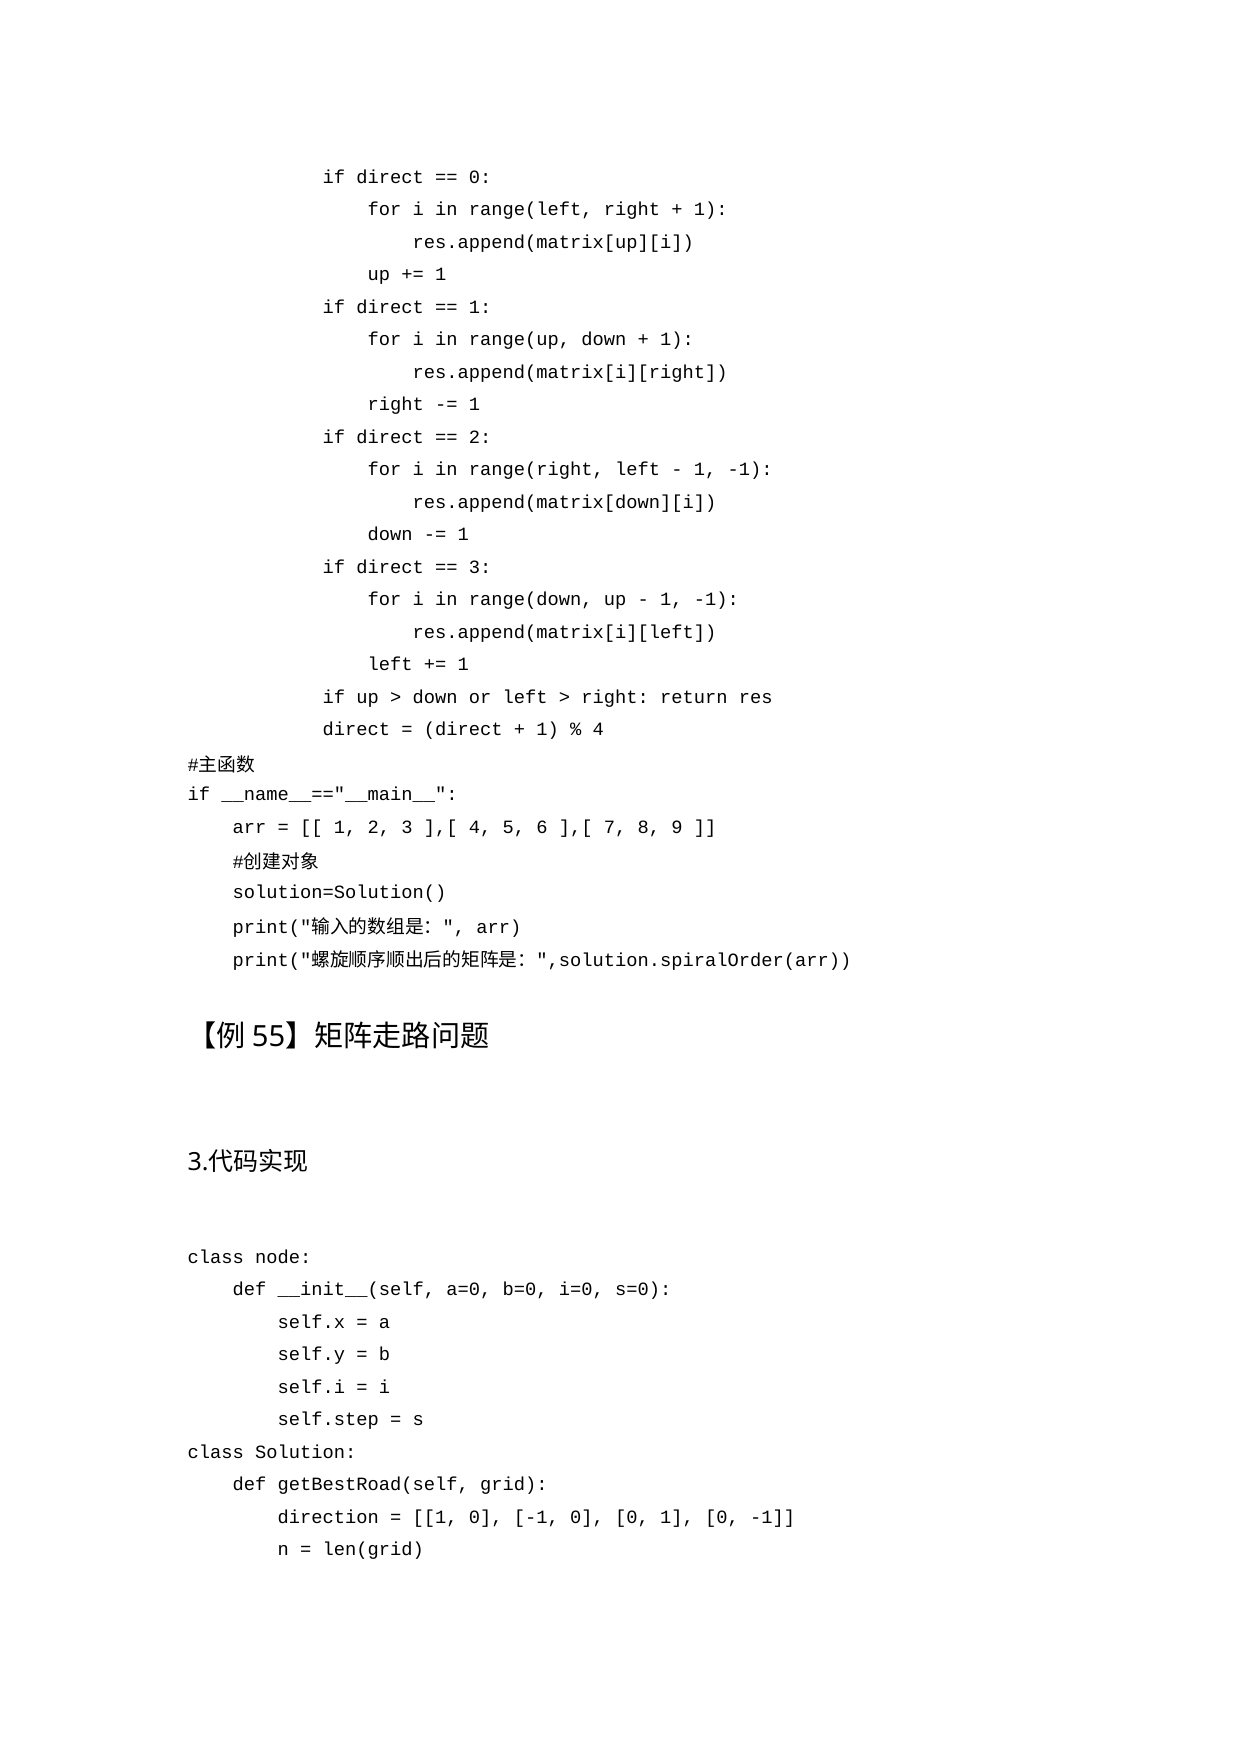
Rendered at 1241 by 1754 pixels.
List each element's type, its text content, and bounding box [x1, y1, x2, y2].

text self.step = s [187, 1404, 1053, 1437]
text self.i = i [187, 1372, 1053, 1404]
text self.y = b [187, 1339, 1053, 1372]
text def getBestRoad(self, grid): [187, 1469, 1053, 1502]
subtitle 【例55】矩阵走路问题 [187, 1002, 1053, 1067]
text class node: [187, 1242, 1053, 1274]
text self.x = a [187, 1307, 1053, 1339]
text n = len(grid) [187, 1534, 1053, 1567]
text direction = [[1, 0], [-1, 0], [0, 1], [0, -1]] [187, 1502, 1053, 1534]
text def __init__(self, a=0, b=0, i=0, s=0): [187, 1274, 1053, 1307]
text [187, 162, 1053, 974]
text class Solution: [187, 1437, 1053, 1469]
subtitle 3.代码实现 [187, 1127, 1053, 1192]
